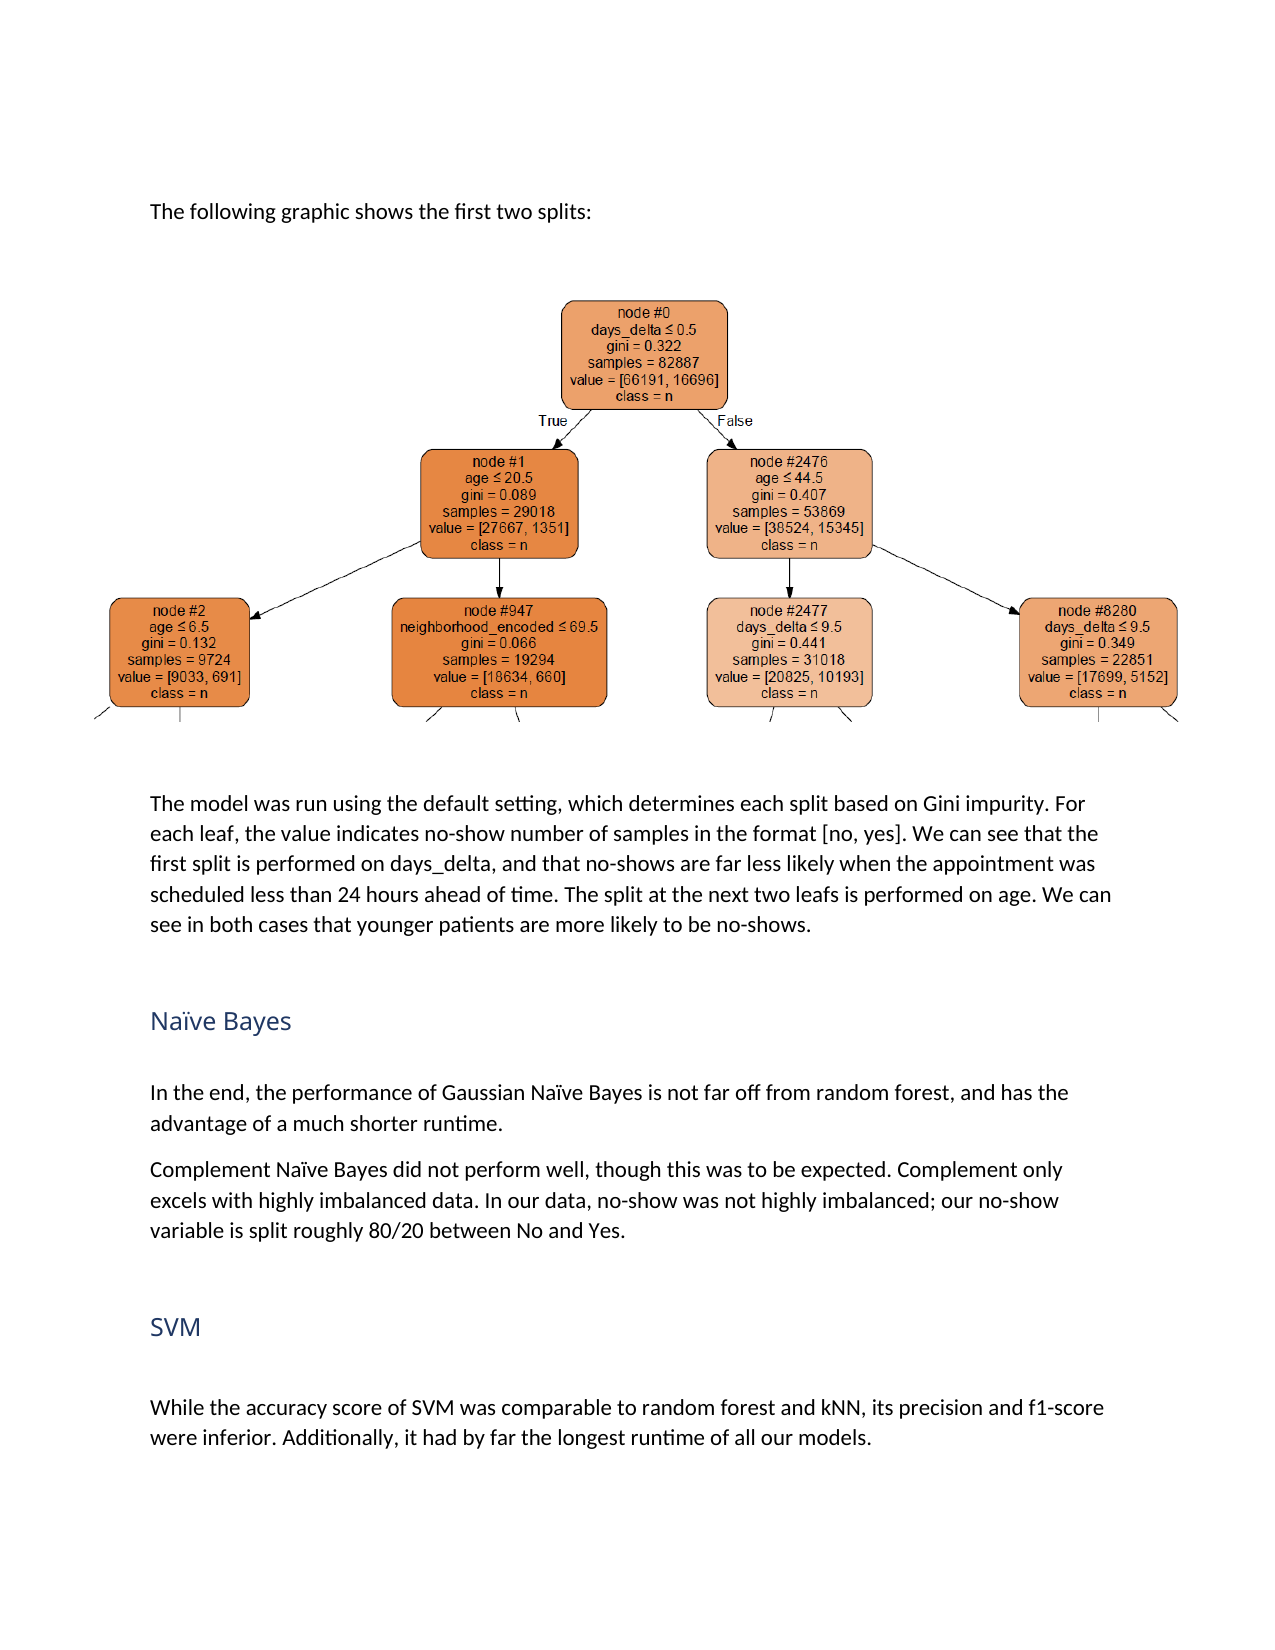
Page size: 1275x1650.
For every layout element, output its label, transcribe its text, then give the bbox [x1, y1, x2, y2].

text Complement Naïve Bayes did not perform well, though this was to be expected. Complement only excels with highly imbalanced data. In our data, no-show was not highly imbalanced; our no-show variable is split roughly 80/20 between No and Yes. [150, 1156, 1125, 1244]
subtitle Naïve Bayes [150, 1004, 1125, 1038]
text The following graphic shows the first two splits: [150, 197, 1125, 225]
subtitle SVM [150, 1310, 1125, 1344]
picture [94, 290, 1203, 722]
text In the end, the performance of Gaussian Naïve Bayes is not far off from random forest, and has the advantage of a much shorter runtime. [150, 1078, 1125, 1137]
text While the accuracy score of SVM was comparable to random forest and kNN, its precision and f1-score were inferior. Additionally, it had by far the longest runtime of all our models. [150, 1393, 1125, 1452]
text The model was run using the default setting, which determines each split based on Gini impurity. For each leaf, the value indicates no-show number of samples in the format [no, yes]. We can see that the first split is performed on days_delta, and that no-shows are far less likely when the appointment was scheduled less than 24 hours ahead of time. The split at the next two leafs is performed on age. We can see in both cases that younger patients are more likely to be no-shows. [150, 789, 1125, 938]
